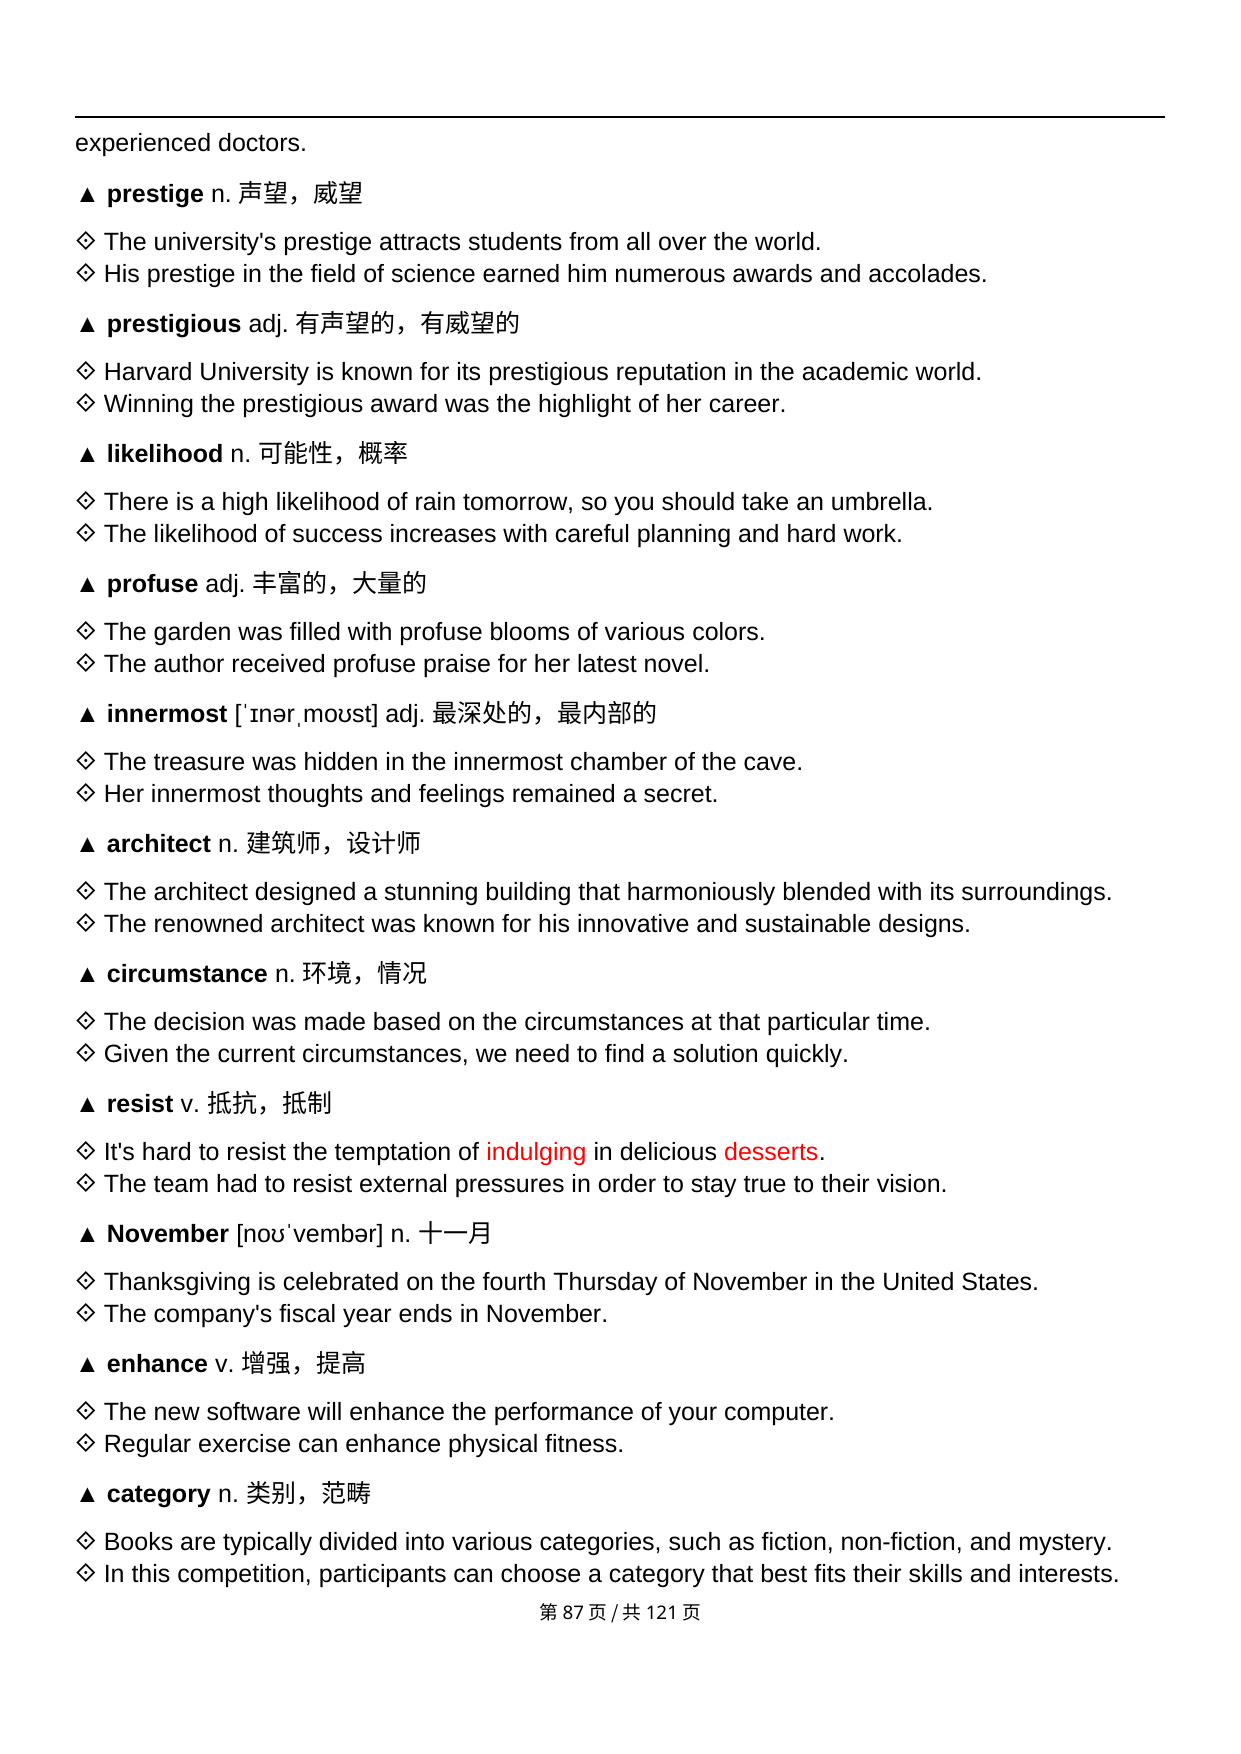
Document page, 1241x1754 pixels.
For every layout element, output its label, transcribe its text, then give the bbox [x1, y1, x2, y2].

text ⟐ In this competition, participants can choose a category that best fits their skills and interests. [75, 1557, 1165, 1589]
text ▲ enhance v. 增强，提高 [75, 1329, 1165, 1394]
text ⟐ The author received profuse praise for her latest novel. [75, 647, 1165, 679]
text ⟐ Regular exercise can enhance physical fitness. [75, 1427, 1165, 1459]
text ▲ prestigious adj. 有声望的，有威望的 [75, 289, 1165, 354]
text ⟐ The renowned architect was known for his innovative and sustainable designs. [75, 907, 1165, 939]
text ⟐ His prestige in the field of science earned him numerous awards and accolades. [75, 257, 1165, 289]
text ▲ November [noʊˈvembər] n. 十一月 [75, 1199, 1165, 1264]
text ▲ circumstance n. 环境，情况 [75, 939, 1165, 1004]
text ⟐ Given the current circumstances, we need to find a solution quickly. [75, 1037, 1165, 1069]
text ▲ prestige n. 声望，威望 [75, 159, 1165, 224]
text ⟐ The likelihood of success increases with careful planning and hard work. [75, 517, 1165, 549]
text ⟐ Thanksgiving is celebrated on the fourth Thursday of November in the United States. [75, 1264, 1165, 1297]
text ⟐ The garden was filled with profuse blooms of various colors. [75, 614, 1165, 647]
text ▲ category n. 类别，范畴 [75, 1459, 1165, 1524]
text ⟐ The company's fiscal year ends in November. [75, 1297, 1165, 1329]
text ⟐ The architect designed a stunning building that harmoniously blended with its surroundings. [75, 874, 1165, 907]
text ⟐ The treasure was hidden in the innermost chamber of the cave. [75, 744, 1165, 777]
text ⟐ The new software will enhance the performance of your computer. [75, 1394, 1165, 1427]
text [75, 127, 1165, 159]
text ▲ likelihood n. 可能性，概率 [75, 419, 1165, 484]
text ⟐ There is a high likelihood of rain tomorrow, so you should take an umbrella. [75, 484, 1165, 517]
text ⟐ Her innermost thoughts and feelings remained a secret. [75, 777, 1165, 809]
text ⟐ It's hard to resist the temptation of indulging in delicious desserts. [75, 1134, 1165, 1167]
text ▲ resist v. 抵抗，抵制 [75, 1069, 1165, 1134]
text ⟐ Winning the prestigious award was the highlight of her career. [75, 387, 1165, 419]
text ⟐ The university's prestige attracts students from all over the world. [75, 224, 1165, 257]
text ▲ architect n. 建筑师，设计师 [75, 809, 1165, 874]
text ⟐ The decision was made based on the circumstances at that particular time. [75, 1004, 1165, 1037]
text ⟐ Books are typically divided into various categories, such as fiction, non-fiction, and mystery. [75, 1524, 1165, 1557]
text ⟐ Harvard University is known for its prestigious reputation in the academic world. [75, 354, 1165, 387]
text ⟐ The team had to resist external pressures in order to stay true to their vision. [75, 1167, 1165, 1199]
text ▲ profuse adj. 丰富的，大量的 [75, 549, 1165, 614]
text ▲ innermost [ˈɪnərˌmoʊst] adj. 最深处的，最内部的 [75, 679, 1165, 744]
